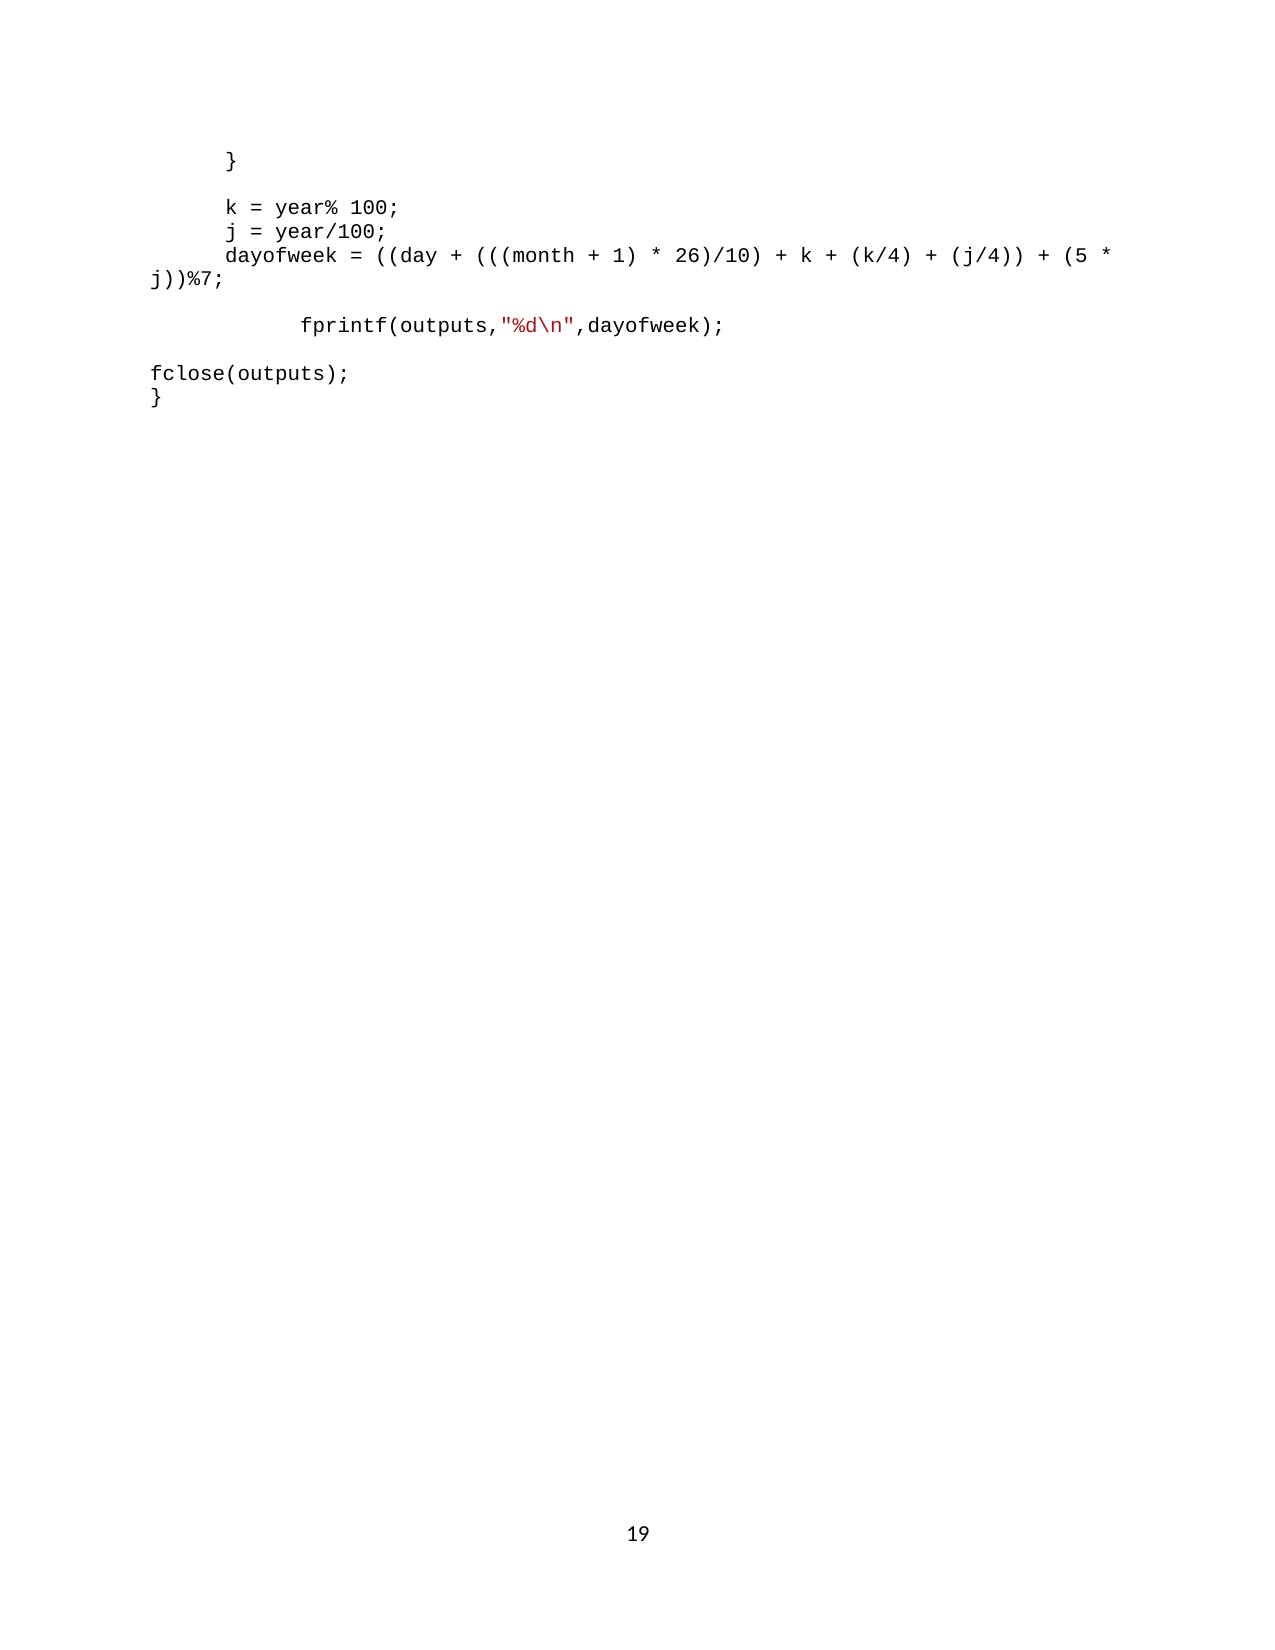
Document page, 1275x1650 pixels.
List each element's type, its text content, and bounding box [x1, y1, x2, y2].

text } [150, 386, 1125, 410]
text k = year% 100; [150, 197, 1125, 221]
text dayofweek = ((day + (((month + 1) * 26)/10) + k + (k/4) + (j/4)) + (5 * j))%7; [150, 244, 1125, 292]
text j = year/100; [150, 221, 1125, 244]
text fprintf(outputs,"%d\n",dayofweek); [150, 316, 1125, 339]
text fclose(outputs); [150, 363, 1125, 386]
text } [150, 150, 1125, 174]
